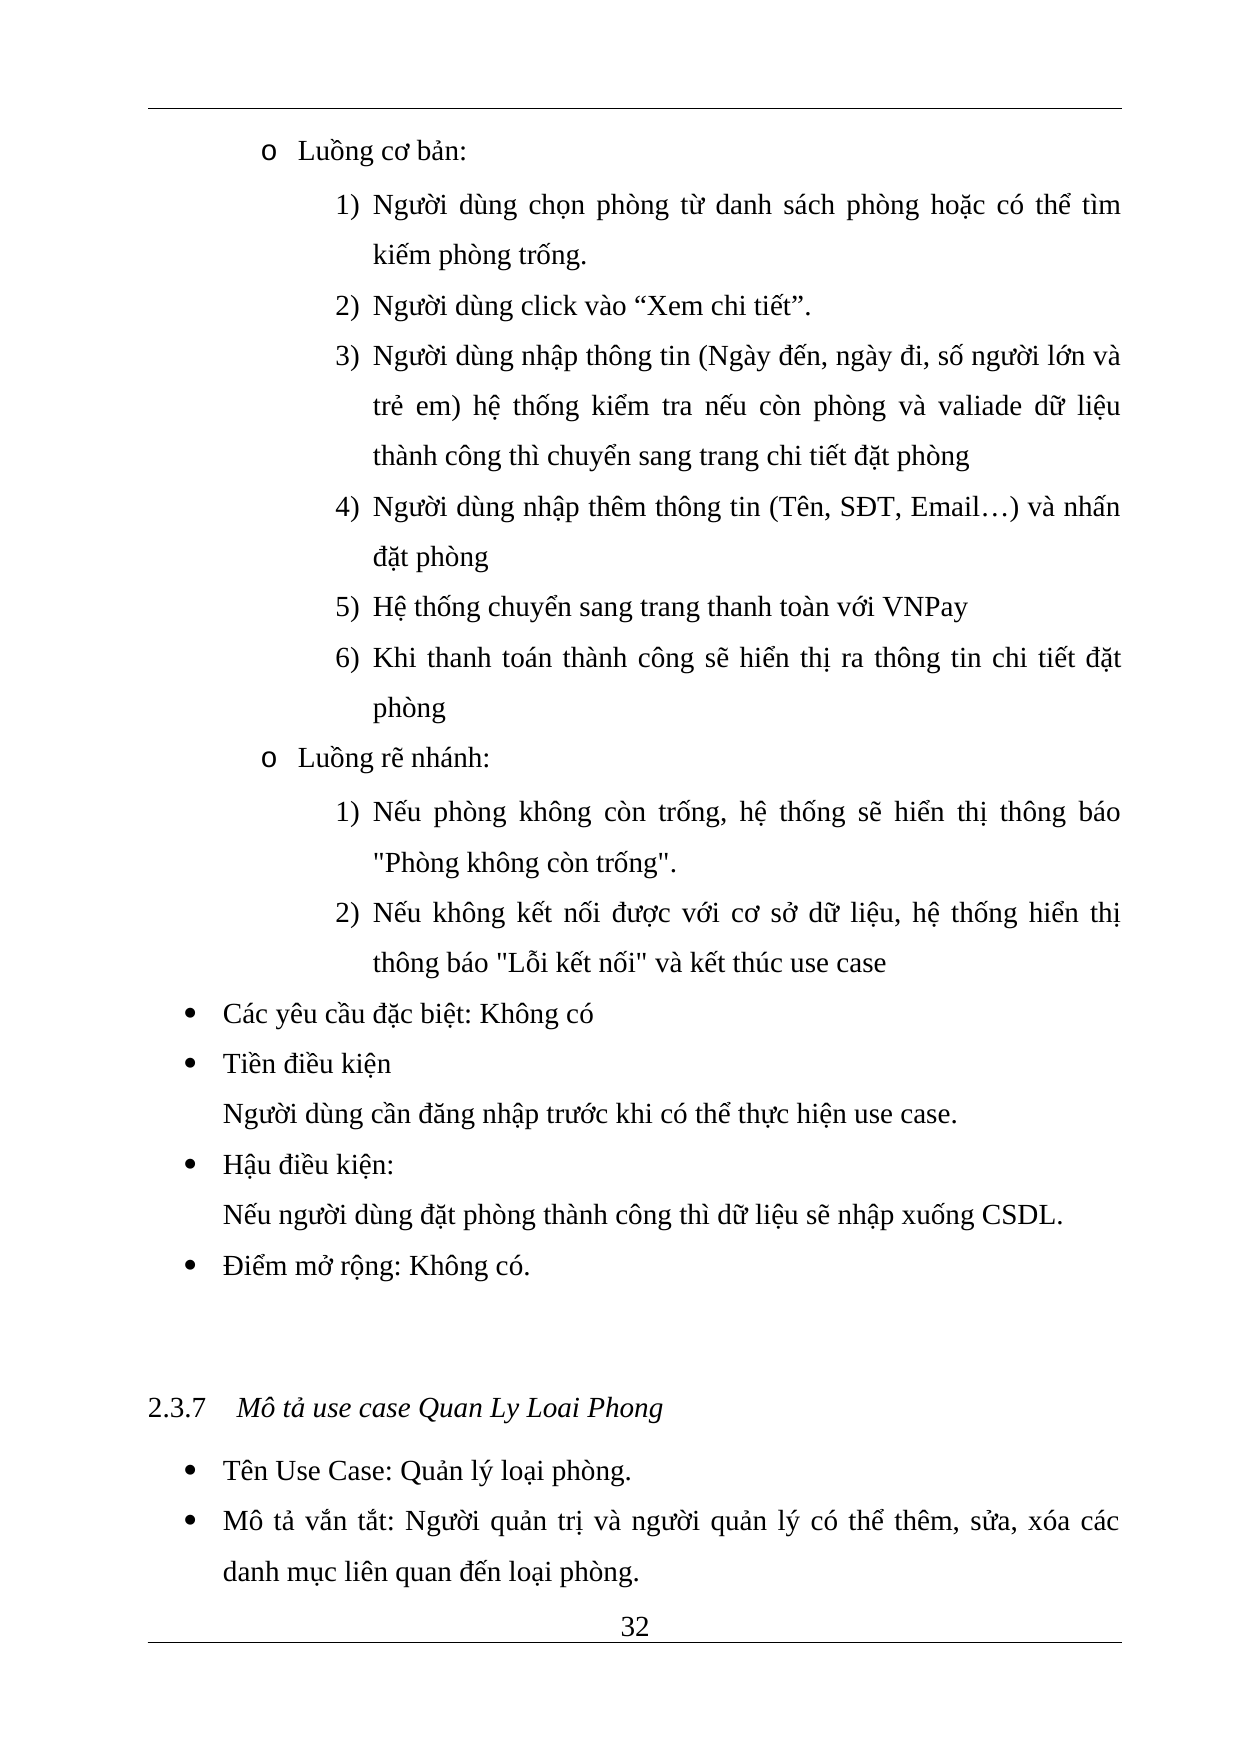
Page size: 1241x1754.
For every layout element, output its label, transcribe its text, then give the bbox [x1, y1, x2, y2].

list Hậu điều kiện: [185, 1147, 1122, 1181]
list Nếu phòng không còn trống, hệ thống sẽ hiển thị thông báo "Phòng không còn trống". [335, 794, 1122, 878]
list Người dùng nhập thêm thông tin (Tên, SĐT, Email…) và nhấn đặt phòng [335, 489, 1122, 573]
list Người dùng cần đăng nhập trước khi có thể thực hiện use case. [223, 1097, 1122, 1130]
list Hệ thống chuyển sang trang thanh toàn với VNPay [335, 589, 1122, 623]
list Nếu người dùng đặt phòng thành công thì dữ liệu sẽ nhập xuống CSDL. [223, 1197, 1122, 1231]
list Luồng rẽ nhánh: [260, 740, 1122, 776]
list Các yêu cầu đặc biệt: Không có [185, 996, 1122, 1029]
list Điểm mở rộng: Không có. [185, 1248, 1122, 1281]
list Mô tả vắn tắt: Người quản trị và người quản lý có thể thêm, sửa, xóa các danh mục liên quan đến loại phòng. [185, 1503, 1122, 1587]
list Người dùng nhập thông tin (Ngày đến, ngày đi, số người lớn và trẻ em) hệ thống kiểm tra nếu còn phòng và valiade dữ liệu thành công thì chuyển sang trang chi tiết đặt phòng [335, 338, 1122, 472]
subtitle Mô tả use case Quan Ly Loai Phong [148, 1390, 1122, 1423]
list Người dùng chọn phòng từ danh sách phòng hoặc có thể tìm kiếm phòng trống. [335, 187, 1122, 271]
list Tiền điều kiện [185, 1046, 1122, 1080]
list Tên Use Case: Quản lý loại phòng. [185, 1453, 1122, 1486]
list Người dùng click vào “Xem chi tiết”. [335, 288, 1122, 321]
list Nếu không kết nối được với cơ sở dữ liệu, hệ thống hiển thị thông báo "Lỗi kết nối" và kết thúc use case [335, 895, 1122, 979]
list Luồng cơ bản: [260, 133, 1122, 169]
list Khi thanh toán thành công sẽ hiển thị ra thông tin chi tiết đặt phòng [335, 640, 1122, 724]
